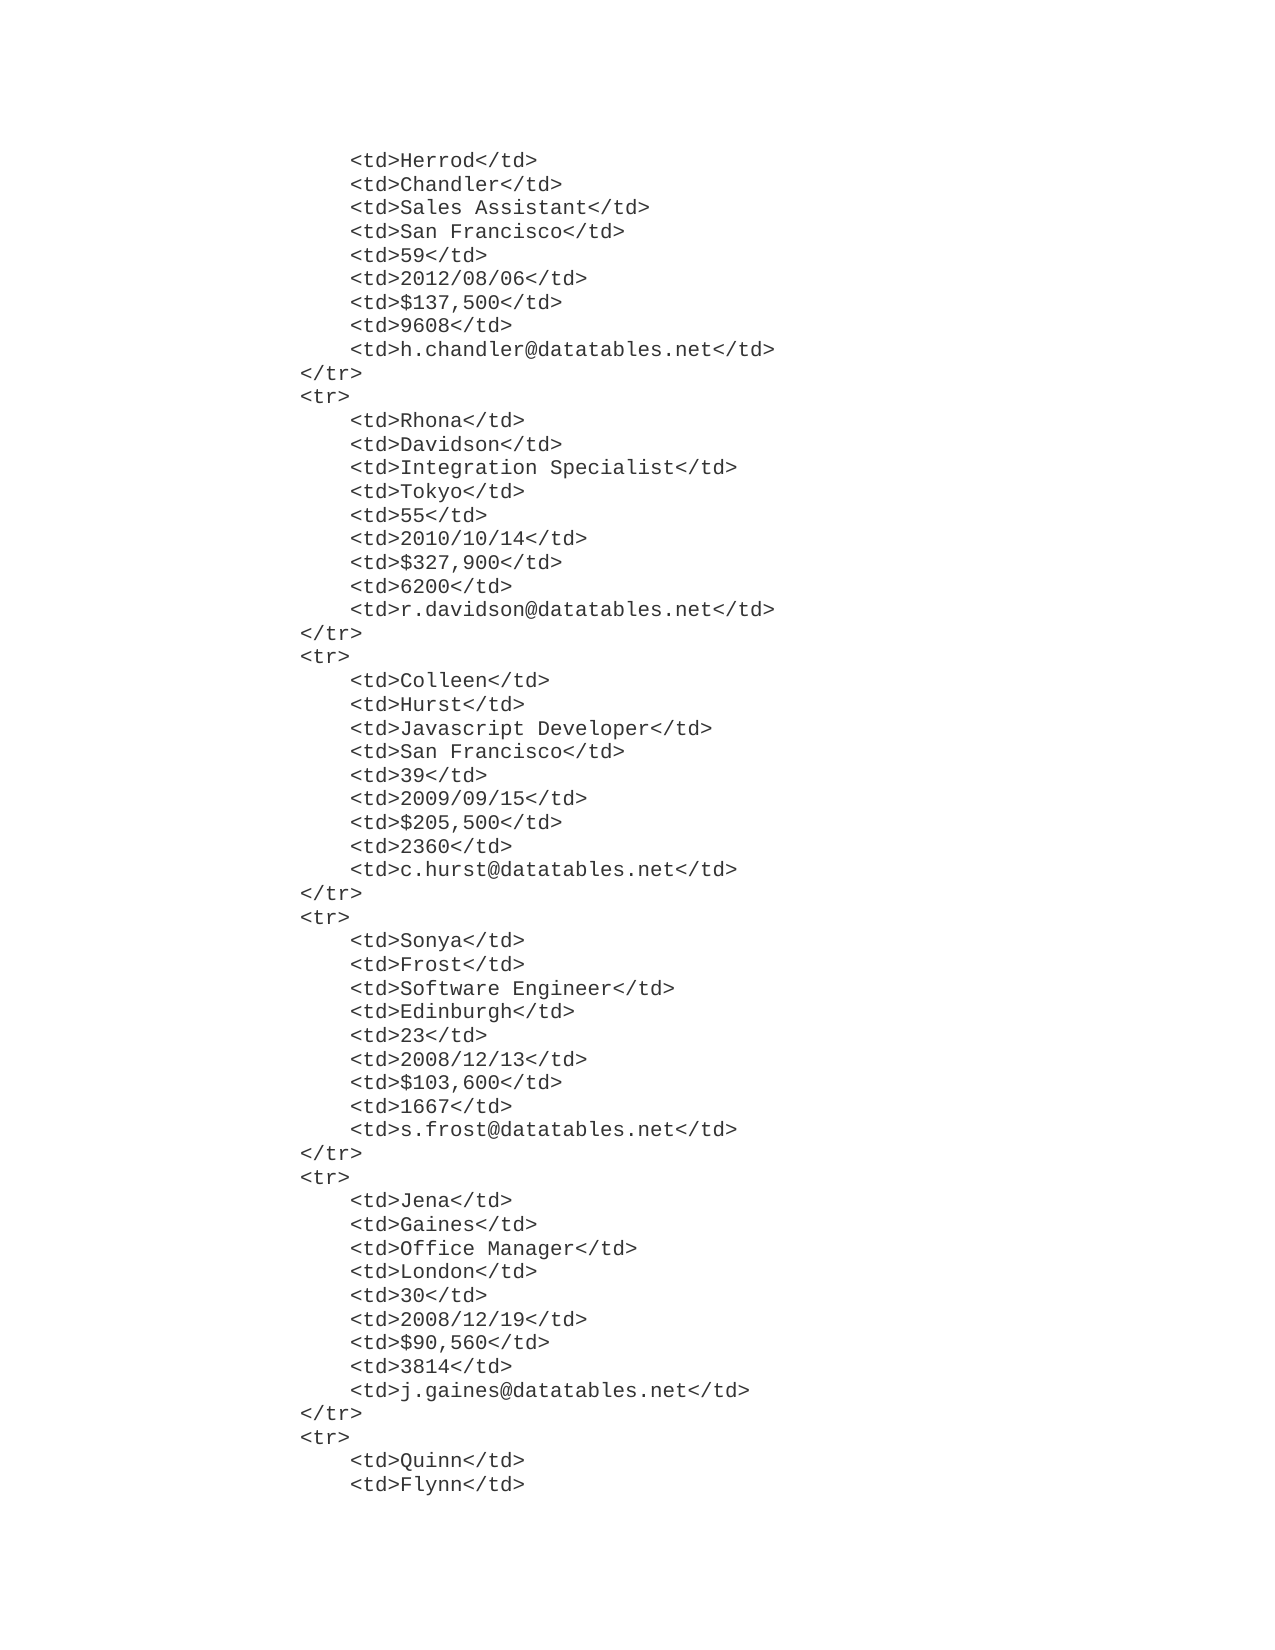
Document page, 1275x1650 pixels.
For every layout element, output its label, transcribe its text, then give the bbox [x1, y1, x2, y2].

text <td>$103,600</td> [150, 1072, 1125, 1096]
text </tr> [150, 363, 1125, 386]
text <td>39</td> [150, 765, 1125, 788]
text <td>6200</td> [150, 576, 1125, 599]
text <td>San Francisco</td> [150, 741, 1125, 765]
text <tr> [150, 1167, 1125, 1190]
text <td>2009/09/15</td> [150, 788, 1125, 812]
text </tr> [150, 1403, 1125, 1427]
text <td>$327,900</td> [150, 552, 1125, 576]
text <td>Jena</td> [150, 1190, 1125, 1214]
text <td>23</td> [150, 1025, 1125, 1048]
text <td>Chandler</td> [150, 174, 1125, 197]
text <td>Javascript Developer</td> [150, 717, 1125, 741]
text <td>Gaines</td> [150, 1214, 1125, 1238]
text <td>$90,560</td> [150, 1332, 1125, 1356]
text <td>h.chandler@datatables.net</td> [150, 339, 1125, 363]
text <td>San Francisco</td> [150, 221, 1125, 244]
text <td>Rhona</td> [150, 410, 1125, 434]
text <td>9608</td> [150, 316, 1125, 339]
text <td>Sonya</td> [150, 930, 1125, 954]
text <td>59</td> [150, 244, 1125, 268]
text <td>$137,500</td> [150, 292, 1125, 316]
text <td>1667</td> [150, 1096, 1125, 1119]
text <td>2008/12/19</td> [150, 1309, 1125, 1332]
text <td>r.davidson@datatables.net</td> [150, 599, 1125, 623]
text <tr> [150, 647, 1125, 670]
text <td>Office Manager</td> [150, 1238, 1125, 1261]
text <tr> [150, 386, 1125, 410]
text <td>Tokyo</td> [150, 481, 1125, 505]
text <td>30</td> [150, 1285, 1125, 1309]
text <td>c.hurst@datatables.net</td> [150, 859, 1125, 883]
text <td>Davidson</td> [150, 434, 1125, 457]
text <td>Edinburgh</td> [150, 1001, 1125, 1025]
text <td>Colleen</td> [150, 670, 1125, 694]
text <td>2008/12/13</td> [150, 1048, 1125, 1072]
text <tr> [150, 907, 1125, 930]
text <td>Hurst</td> [150, 694, 1125, 717]
text <td>j.gaines@datatables.net</td> [150, 1379, 1125, 1403]
text <td>Herrod</td> [150, 150, 1125, 174]
text <td>Integration Specialist</td> [150, 457, 1125, 481]
text <td>Software Engineer</td> [150, 978, 1125, 1001]
text <td>3814</td> [150, 1356, 1125, 1379]
text <tr> [150, 1427, 1125, 1451]
text </tr> [150, 883, 1125, 907]
text <td>Flynn</td> [150, 1474, 1125, 1498]
text <td>55</td> [150, 505, 1125, 528]
text <td>$205,500</td> [150, 812, 1125, 836]
text </tr> [150, 623, 1125, 647]
text <td>Sales Assistant</td> [150, 197, 1125, 221]
text <td>2360</td> [150, 836, 1125, 859]
text <td>London</td> [150, 1261, 1125, 1285]
text <td>2010/10/14</td> [150, 528, 1125, 552]
text <td>2012/08/06</td> [150, 268, 1125, 292]
text <td>s.frost@datatables.net</td> [150, 1119, 1125, 1143]
text </tr> [150, 1143, 1125, 1167]
text <td>Frost</td> [150, 954, 1125, 978]
text <td>Quinn</td> [150, 1451, 1125, 1474]
